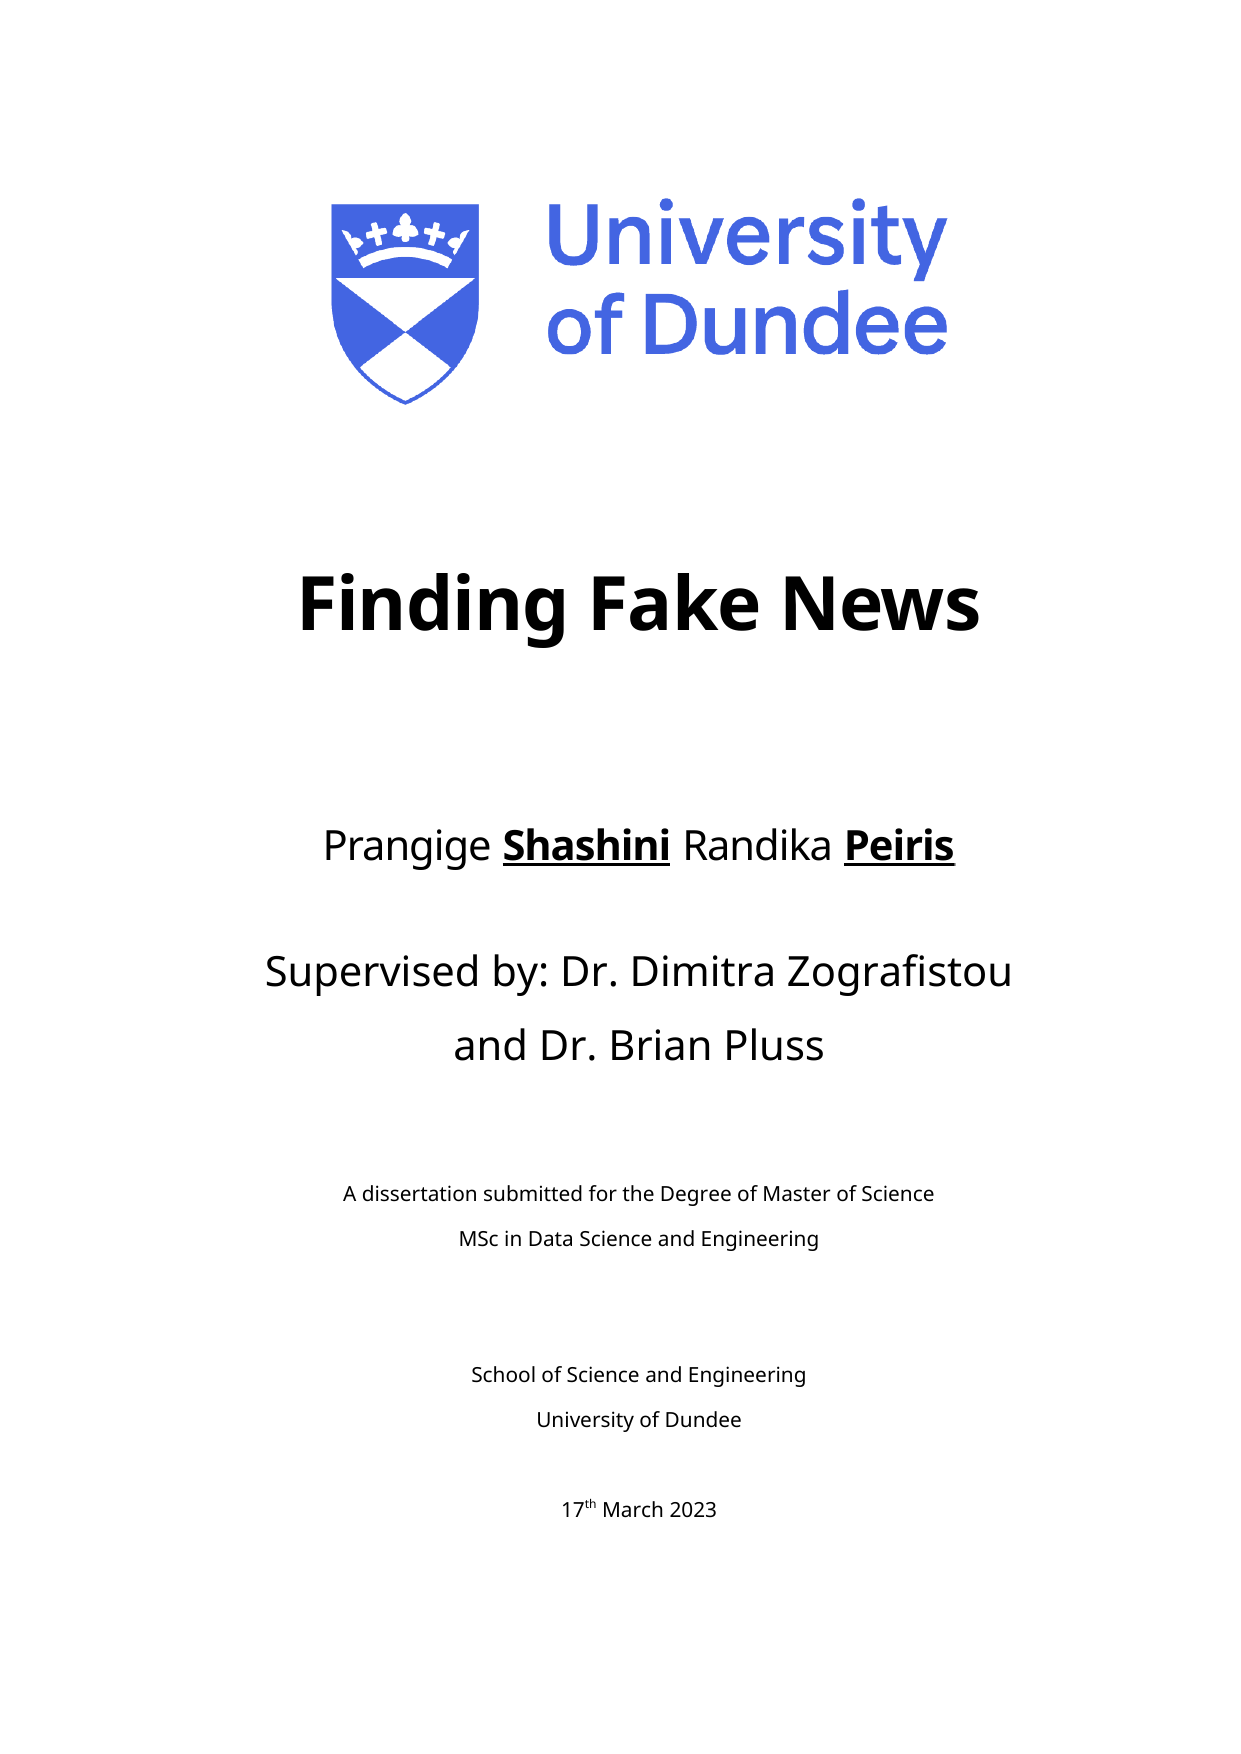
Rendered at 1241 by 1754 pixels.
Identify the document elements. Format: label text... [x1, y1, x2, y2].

text University of Dundee [187, 1405, 1090, 1433]
picture [327, 195, 950, 407]
text MSc in Data Science and Engineering [187, 1224, 1090, 1253]
text School of Science and Engineering [187, 1360, 1090, 1388]
text Supervised by: Dr. Dimitra Zografistou [187, 942, 1090, 999]
title Finding Fake News [187, 550, 1090, 652]
text Prangige Shashini Randika Peiris [187, 815, 1090, 872]
text and Dr. Brian Pluss [187, 1016, 1090, 1072]
text A dissertation submitted for the Degree of Master of Science [187, 1179, 1090, 1208]
text 17th March 2023 [187, 1495, 1090, 1523]
